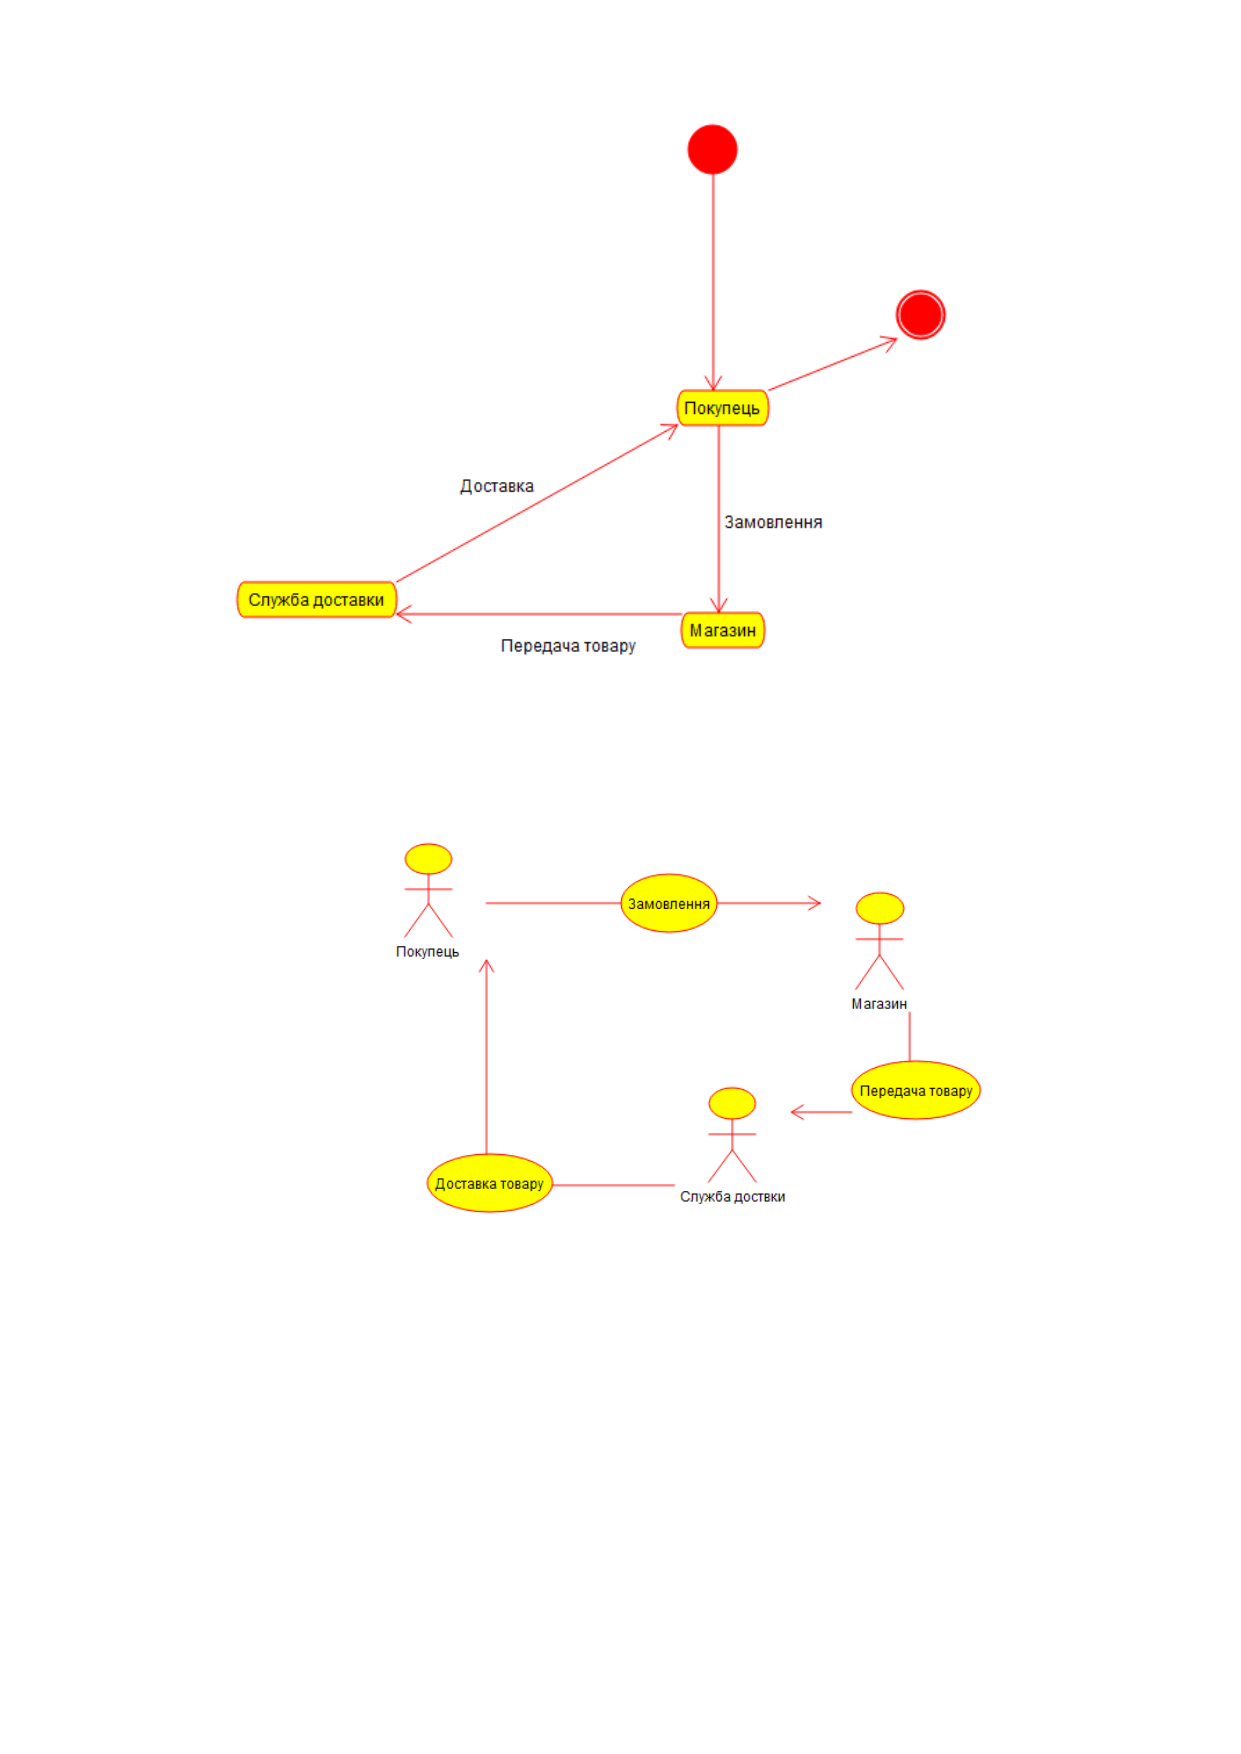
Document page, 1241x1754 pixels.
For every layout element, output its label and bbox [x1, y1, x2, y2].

picture [75, 714, 1166, 1305]
picture [75, 75, 1166, 713]
